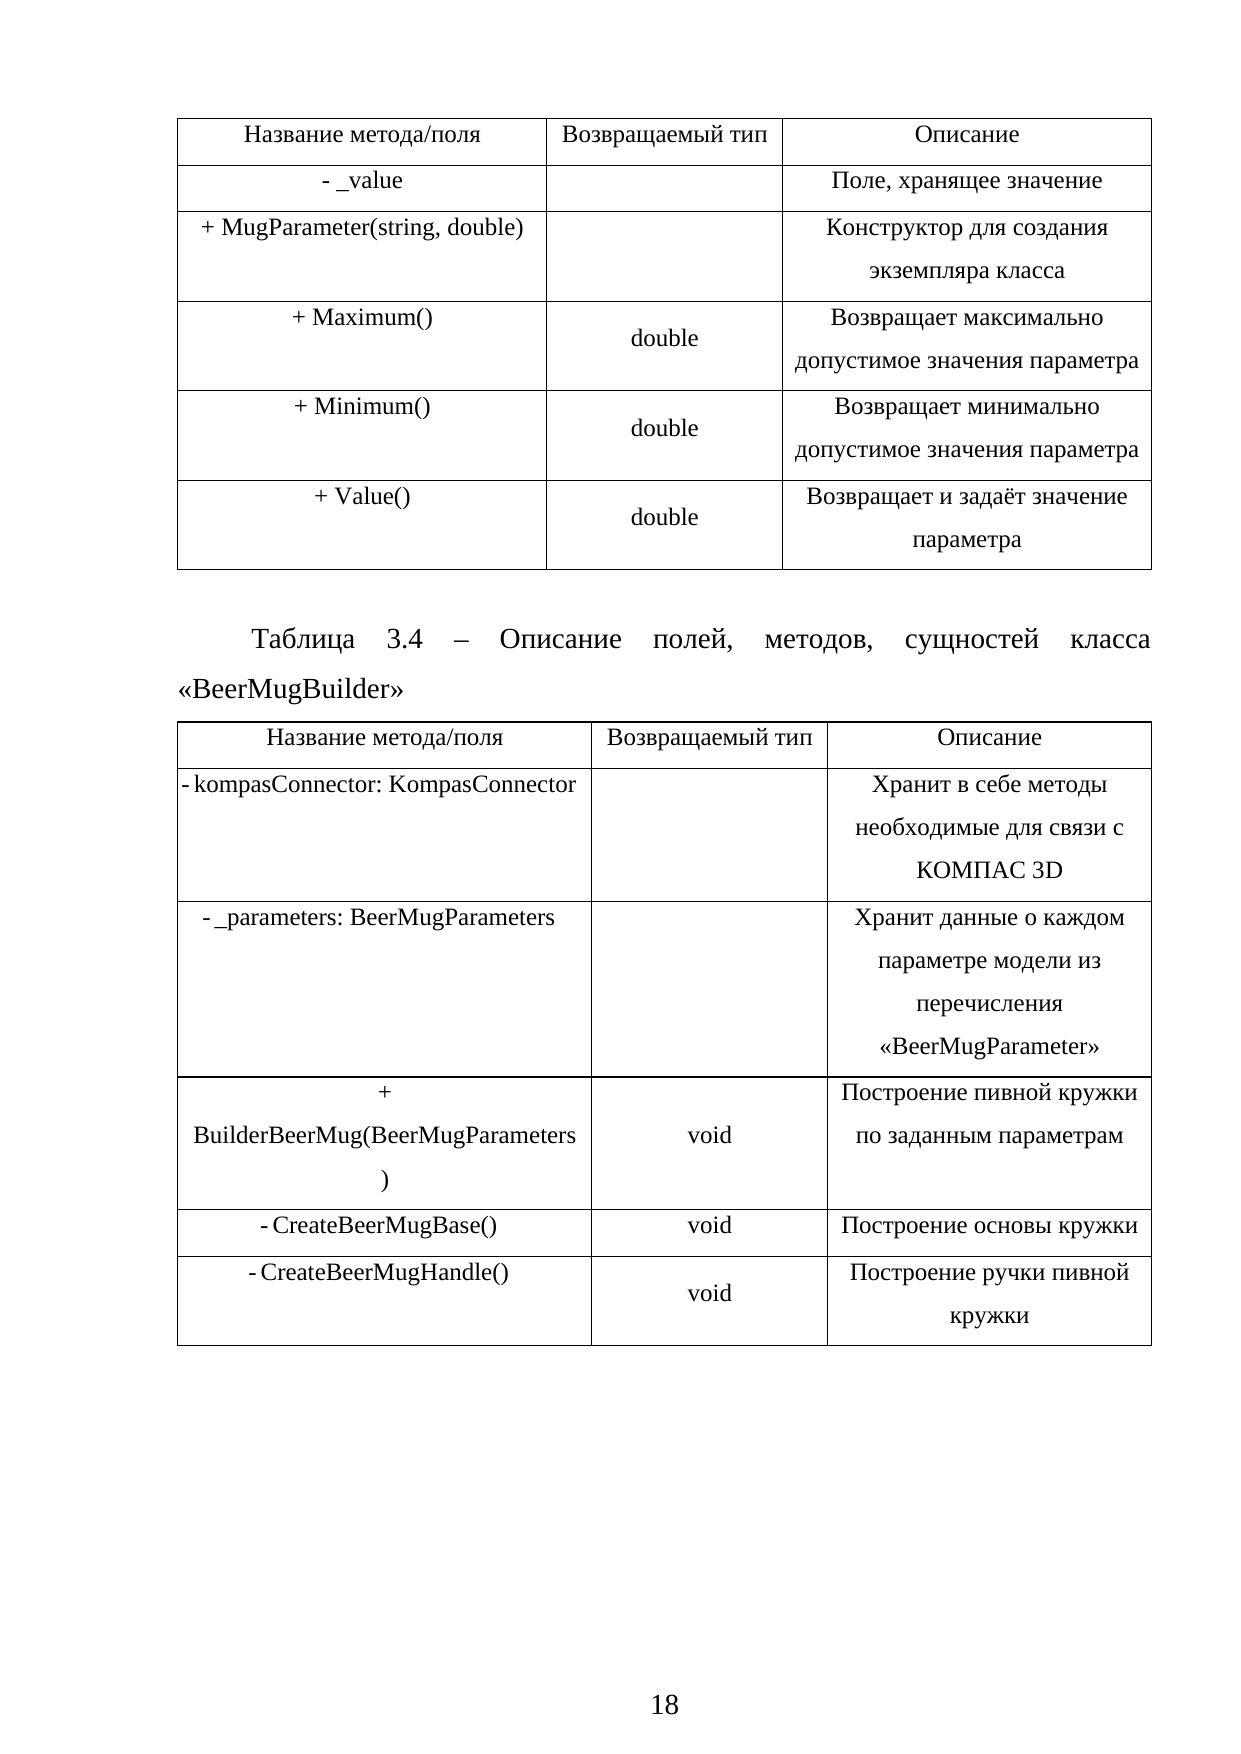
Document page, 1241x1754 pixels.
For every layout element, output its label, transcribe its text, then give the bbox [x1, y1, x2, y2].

table_cell + Maximum() [178, 302, 546, 390]
table_cell [592, 902, 827, 1076]
table_cell double [547, 302, 782, 390]
table_cell [547, 212, 782, 301]
table_header Название метода/поля [178, 723, 591, 768]
table_cell Возвращает и задаёт значение параметра [783, 481, 1151, 569]
table_cell + Minimum() [178, 391, 546, 480]
table_cell CreateBeerMugBase() [178, 1210, 591, 1256]
table_cell void [592, 1210, 827, 1256]
table_cell void [592, 1078, 827, 1209]
table_cell Возвращает минимально допустимое значения параметра [783, 391, 1151, 480]
table_cell Хранит данные о каждом параметре модели из перечисления «BeerMugParameter» [828, 902, 1151, 1076]
table_header Возвращаемый тип [592, 723, 827, 768]
table_cell Возвращает максимально допустимое значения параметра [783, 302, 1151, 390]
table_cell [547, 166, 782, 211]
table_cell Конструктор для создания экземпляра класса [783, 212, 1151, 301]
table_cell double [547, 391, 782, 480]
table_cell Построение ручки пивной кружки [828, 1257, 1151, 1345]
table_cell - _value [178, 166, 546, 211]
text Таблица 3.4 – Описание полей, методов, сущностей класса «BeerMugBuilder» [177, 621, 1152, 704]
table_cell Поле, хранящее значение [783, 166, 1151, 211]
table_cell CreateBeerMugHandle() [178, 1257, 591, 1345]
table_cell kompasConnector: KompasConnector [178, 769, 591, 901]
table_cell + Value() [178, 481, 546, 569]
table_cell double [547, 481, 782, 569]
table_cell Построение основы кружки [828, 1210, 1151, 1256]
table_cell Хранит в себе методы необходимые для связи с КОМПАС 3D [828, 769, 1151, 901]
table_header Описание [783, 119, 1151, 164]
table_cell Построение пивной кружки по заданным параметрам [828, 1078, 1151, 1209]
table_header Описание [828, 723, 1151, 768]
table_header Название метода/поля [178, 119, 546, 164]
table_cell _parameters: BeerMugParameters [178, 902, 591, 1076]
table_cell + MugParameter(string, double) [178, 212, 546, 301]
table_cell [592, 769, 827, 901]
table_header Возвращаемый тип [547, 119, 782, 164]
table_cell + BuilderBeerMug(BeerMugParameters) [178, 1078, 591, 1209]
table_cell void [592, 1257, 827, 1345]
